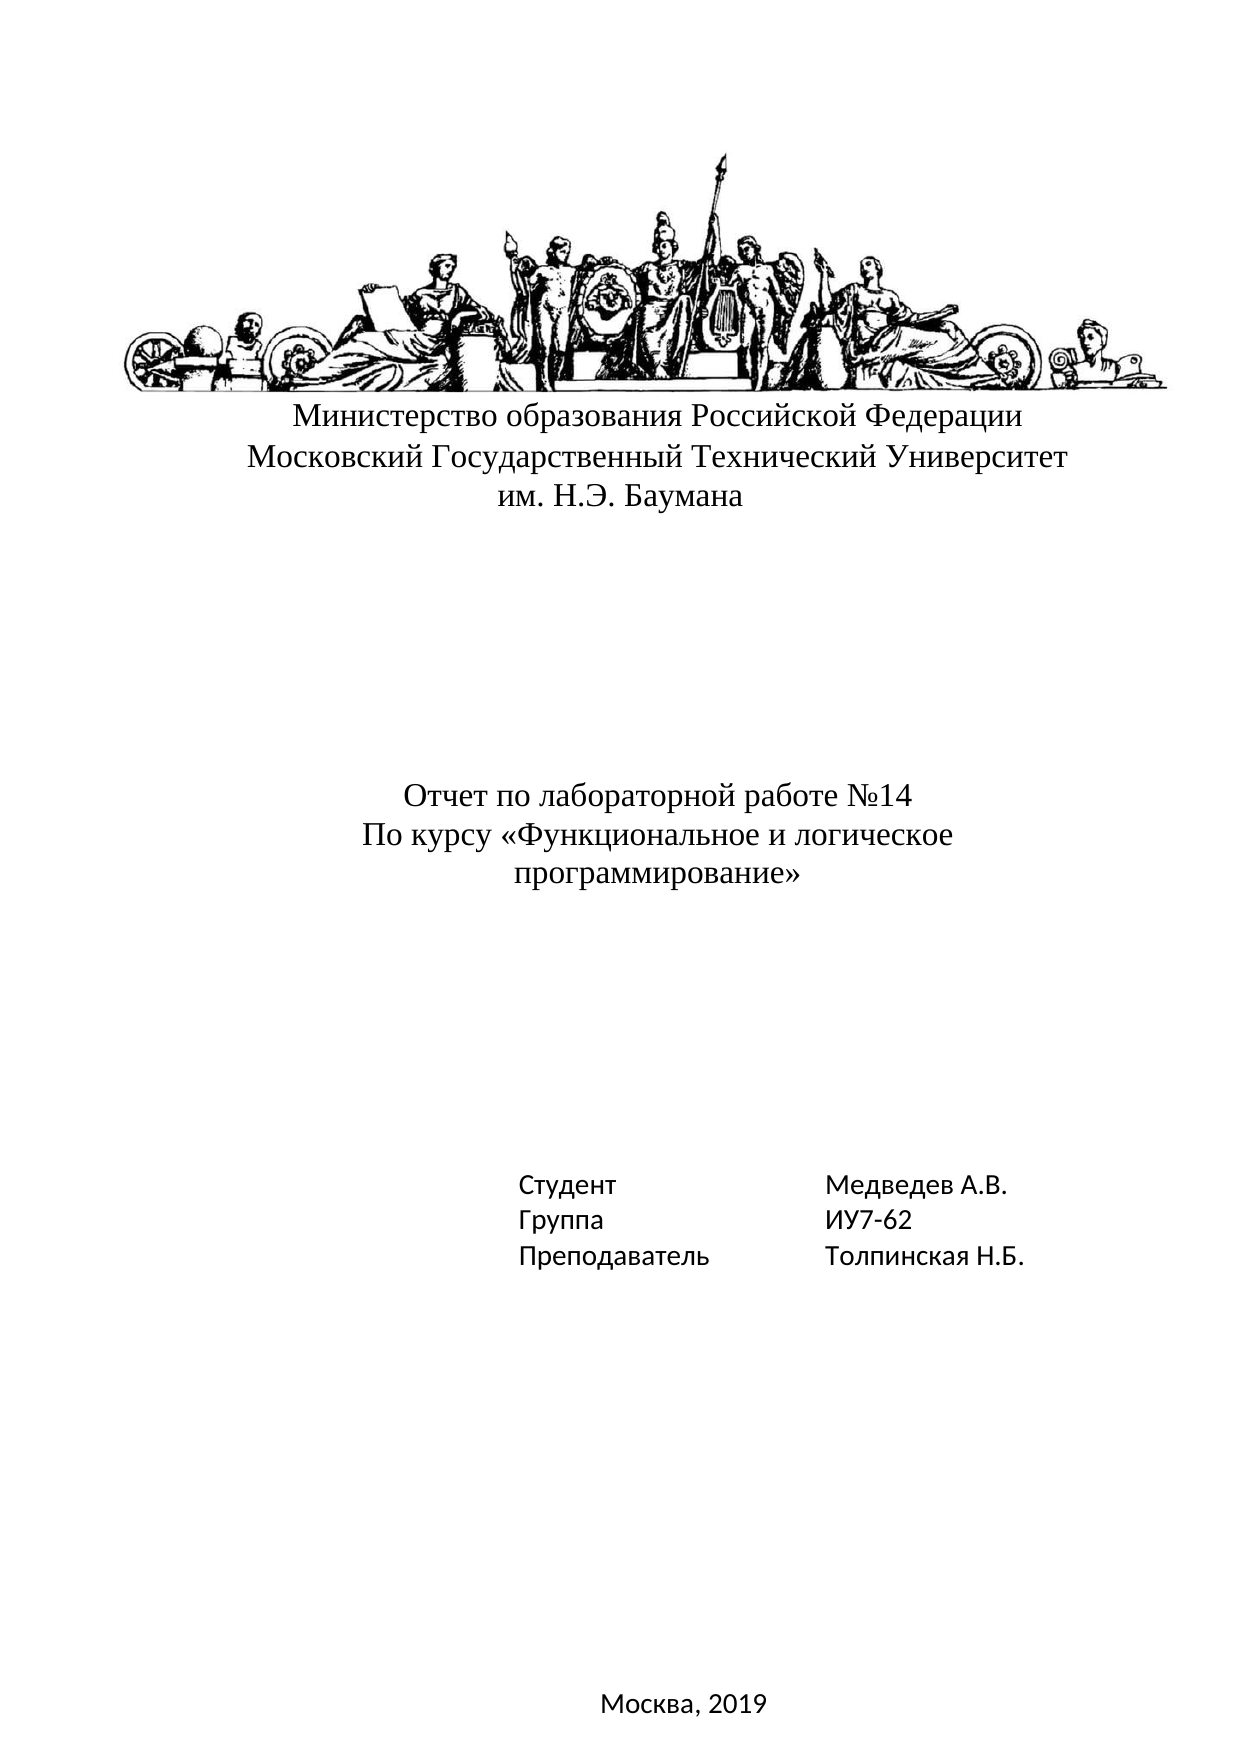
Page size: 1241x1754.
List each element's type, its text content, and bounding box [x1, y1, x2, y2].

text Министерство образования Российской Федерации [150, 393, 1090, 433]
text По курсу «Функциональное и логическое [150, 814, 1090, 852]
text Отчет по лабораторной работе №14 [150, 776, 1090, 814]
text программирование» [150, 852, 1090, 891]
text Группа ИУ7-62 Преподаватель Толпинская Н.Б. [518, 1201, 1090, 1273]
text Студент Медведев А.В. [443, 1166, 1090, 1201]
picture [118, 150, 1173, 393]
text Московский Государственный Технический Университет им. Н.Э. Баумана [150, 437, 1090, 513]
